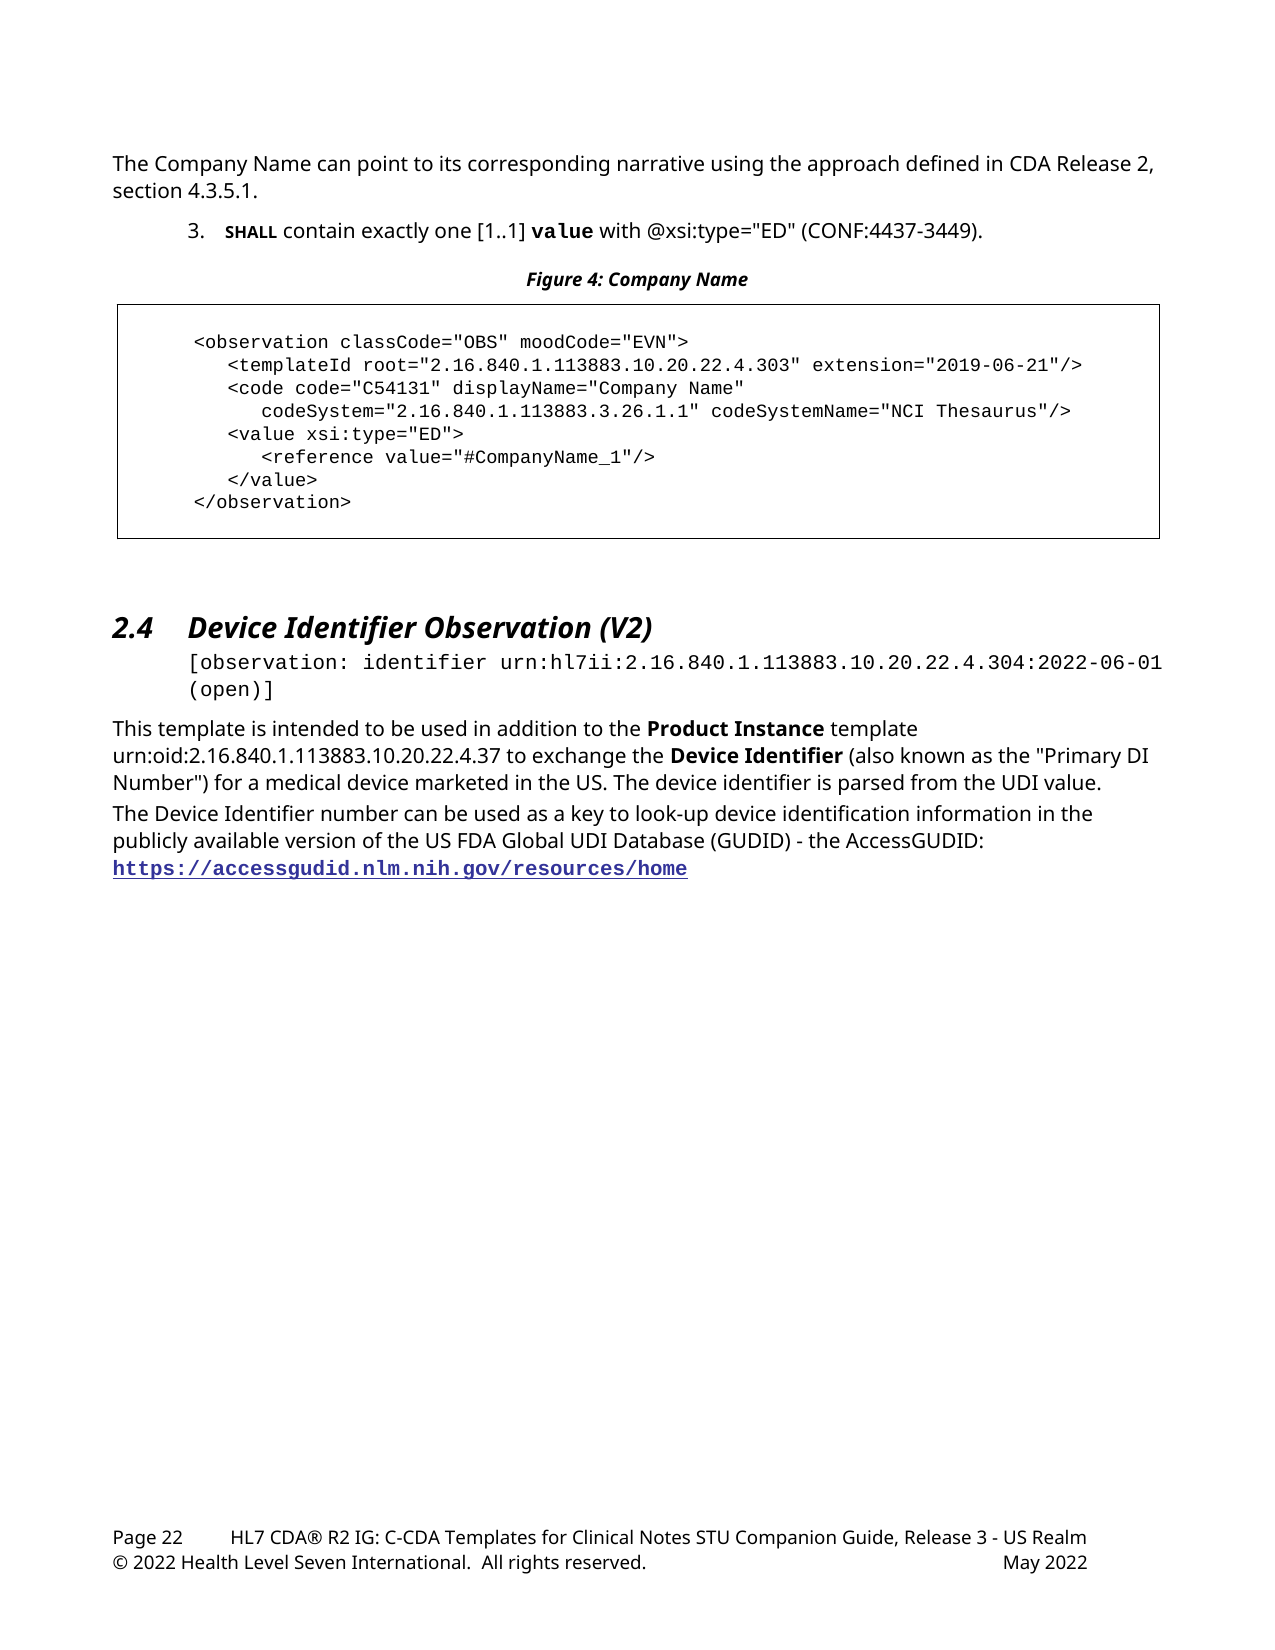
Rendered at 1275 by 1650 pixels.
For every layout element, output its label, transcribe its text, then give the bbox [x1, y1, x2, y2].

text </value> [118, 464, 1159, 487]
text Figure 4: Company Name [126, 264, 1151, 292]
text codeSystem="2.16.840.1.113883.3.26.1.1" codeSystemName="NCI Thesaurus"/> [118, 396, 1159, 419]
text <observation classCode="OBS" moodCode="EVN"> [118, 327, 1159, 350]
text The Device Identifier number can be used as a key to look-up device identification information in the publicly available version of the US FDA Global UDI Database (GUDID) - the AccessGUDID: https://accessgudid.nlm.nih.gov/resources/home [112, 800, 1162, 881]
subtitle Device Identifier Observation (V2) [370, 617, 1162, 644]
text <reference value="#CompanyName_1"/> [118, 442, 1159, 464]
text </observation> [118, 487, 1159, 513]
text <templateId root="2.16.840.1.113883.10.20.22.4.303" extension="2019-06-21"/> [118, 350, 1159, 373]
text <code code="C54131" displayName="Company Name" [118, 373, 1159, 396]
text This template is intended to be used in addition to the Product Instance template urn:oid:2.16.840.1.113883.10.20.22.4.37 to exchange the Device Identifier (also known as the "Primary DI Number") for a medical device marketed in the US. The device identifier is parsed from the UDI value. [112, 714, 1162, 796]
list SHALL contain exactly one [1..1] value with @xsi:type="ED" (CONF:4437-3449). [187, 217, 1162, 244]
text [observation: identifier urn:hl7ii:2.16.840.1.113883.10.20.22.4.304:2022-06-01 (open)] [187, 648, 1162, 702]
text <value xsi:type="ED"> [118, 419, 1159, 442]
subtitle Device Identifier Observation (V2) [112, 617, 373, 644]
text The Company Name can point to its corresponding narrative using the approach defined in CDA Release 2, section 4.3.5.1. [112, 150, 1162, 204]
